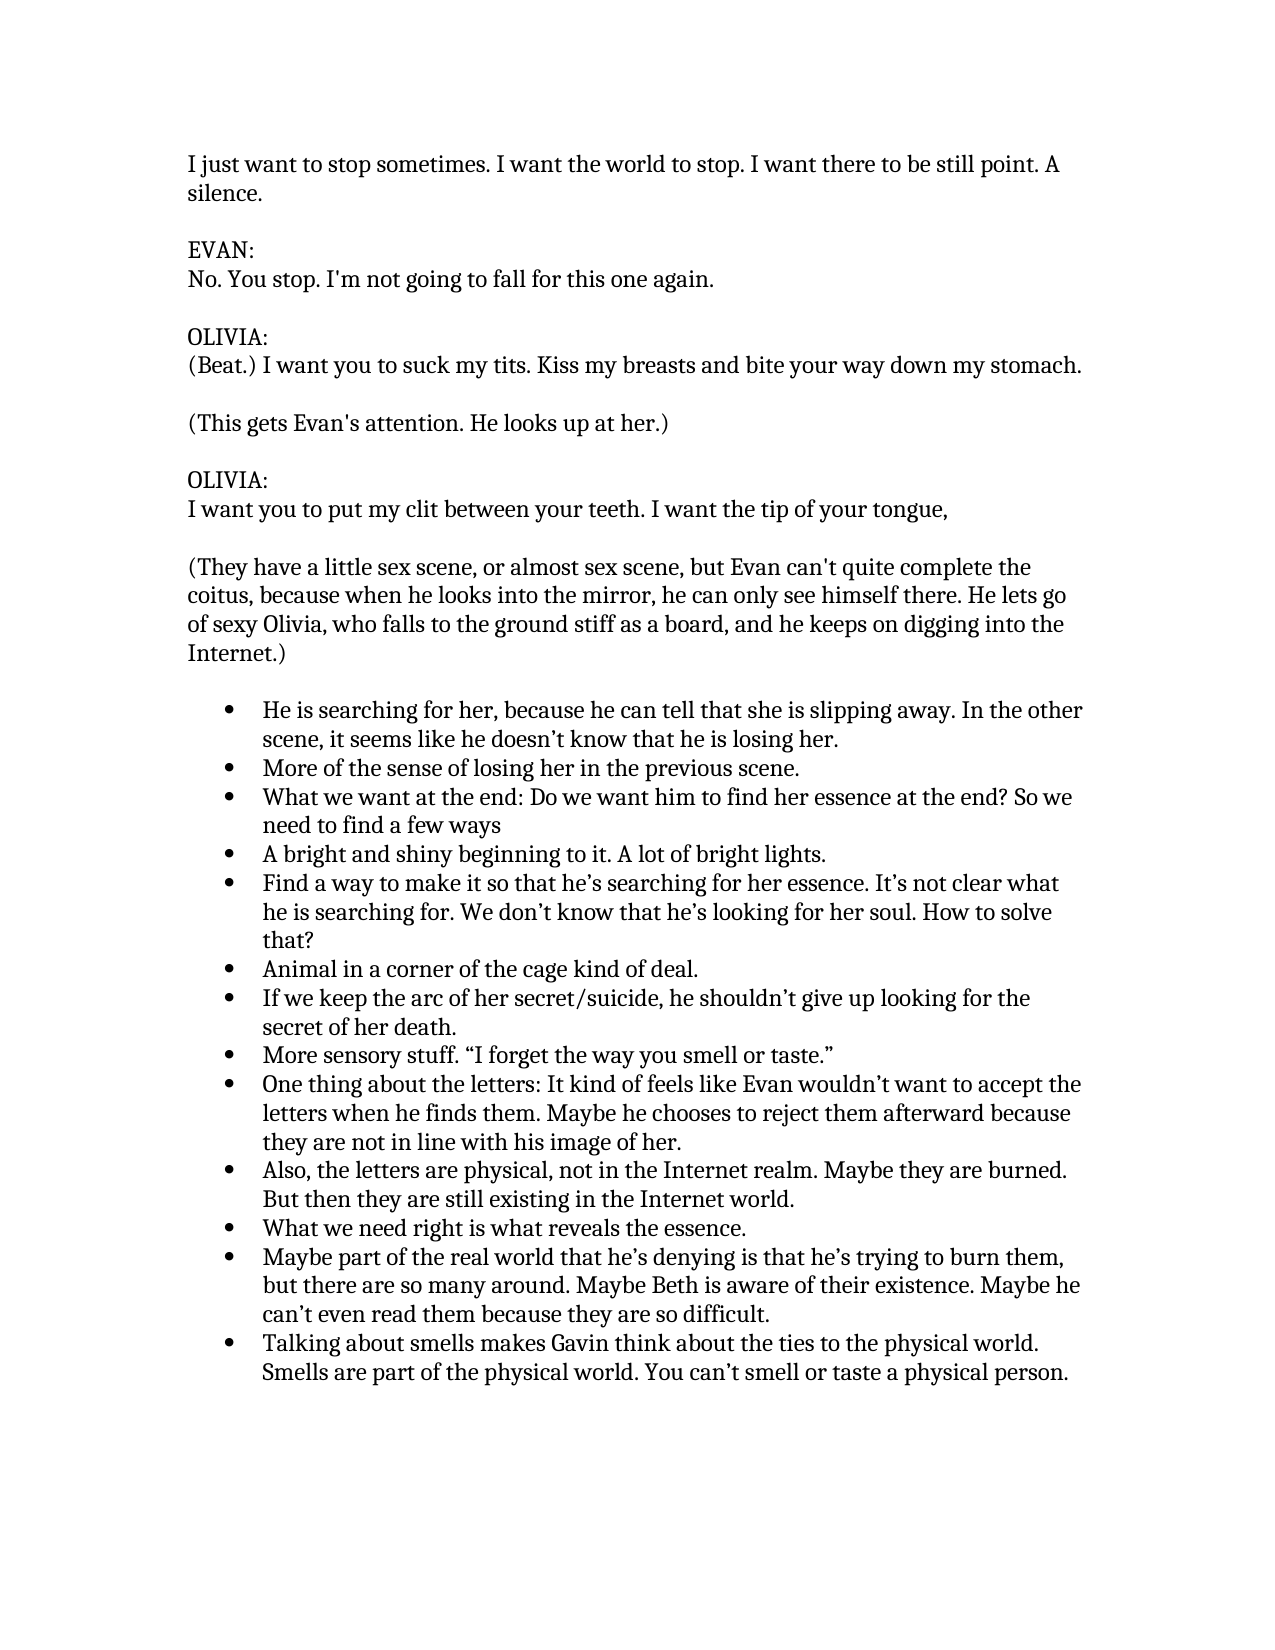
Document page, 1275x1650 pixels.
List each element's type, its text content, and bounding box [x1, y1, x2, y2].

list Animal in a corner of the cage kind of deal. [225, 955, 1087, 984]
list More of the sense of losing her in the previous scene. [225, 754, 1087, 782]
list What we need right is what reveals the essence. [225, 1214, 1087, 1242]
list If we keep the arc of her secret/suicide, he shouldn’t give up looking for the secret of her death. [225, 984, 1087, 1041]
text I want you to put my clit between your teeth. I want the tip of your tongue, [187, 495, 1087, 524]
text OLIVIA: [187, 322, 1087, 351]
list Find a way to make it so that he’s searching for her essence. It’s not clear what he is searching for. We don’t know that he’s looking for her soul. How to solve that? [225, 869, 1087, 955]
text No. You stop. I'm not going to fall for this one again. [187, 265, 1087, 294]
list More sensory stuff. “I forget the way you smell or taste.” [225, 1041, 1087, 1070]
text (This gets Evan's attention. He looks up at her.) [187, 409, 1087, 437]
list One thing about the letters: It kind of feels like Evan wouldn’t want to accept the letters when he finds them. Maybe he chooses to reject them afterward because they are not in line with his image of her. [225, 1070, 1087, 1156]
list Maybe part of the real world that he’s denying is that he’s trying to burn them, but there are so many around. Maybe Beth is aware of their existence. Maybe he can’t even read them because they are so difficult. [225, 1242, 1087, 1329]
text I just want to stop sometimes. I want the world to stop. I want there to be still point. A silence. [187, 150, 1087, 207]
list Talking about smells makes Gavin think about the ties to the physical world. Smells are part of the physical world. You can’t smell or taste a physical person. [225, 1329, 1087, 1386]
text OLIVIA: [187, 466, 1087, 495]
list He is searching for her, because he can tell that she is slipping away. In the other scene, it seems like he doesn’t know that he is losing her. [225, 696, 1087, 754]
text EVAN: [187, 236, 1087, 265]
text (They have a little sex scene, or almost sex scene, but Evan can't quite complete the coitus, because when he looks into the mirror, he can only see himself there. He lets go of sexy Olivia, who falls to the ground stiff as a board, and he keeps on digging into the Internet.) [187, 552, 1087, 667]
list Also, the letters are physical, not in the Internet realm. Maybe they are burned. But then they are still existing in the Internet world. [225, 1156, 1087, 1214]
list What we want at the end: Do we want him to find her essence at the end? So we need to find a few ways [225, 782, 1087, 840]
list A bright and shiny beginning to it. A lot of bright lights. [225, 840, 1087, 869]
text (Beat.) I want you to suck my tits. Kiss my breasts and bite your way down my stomach. [187, 351, 1087, 380]
